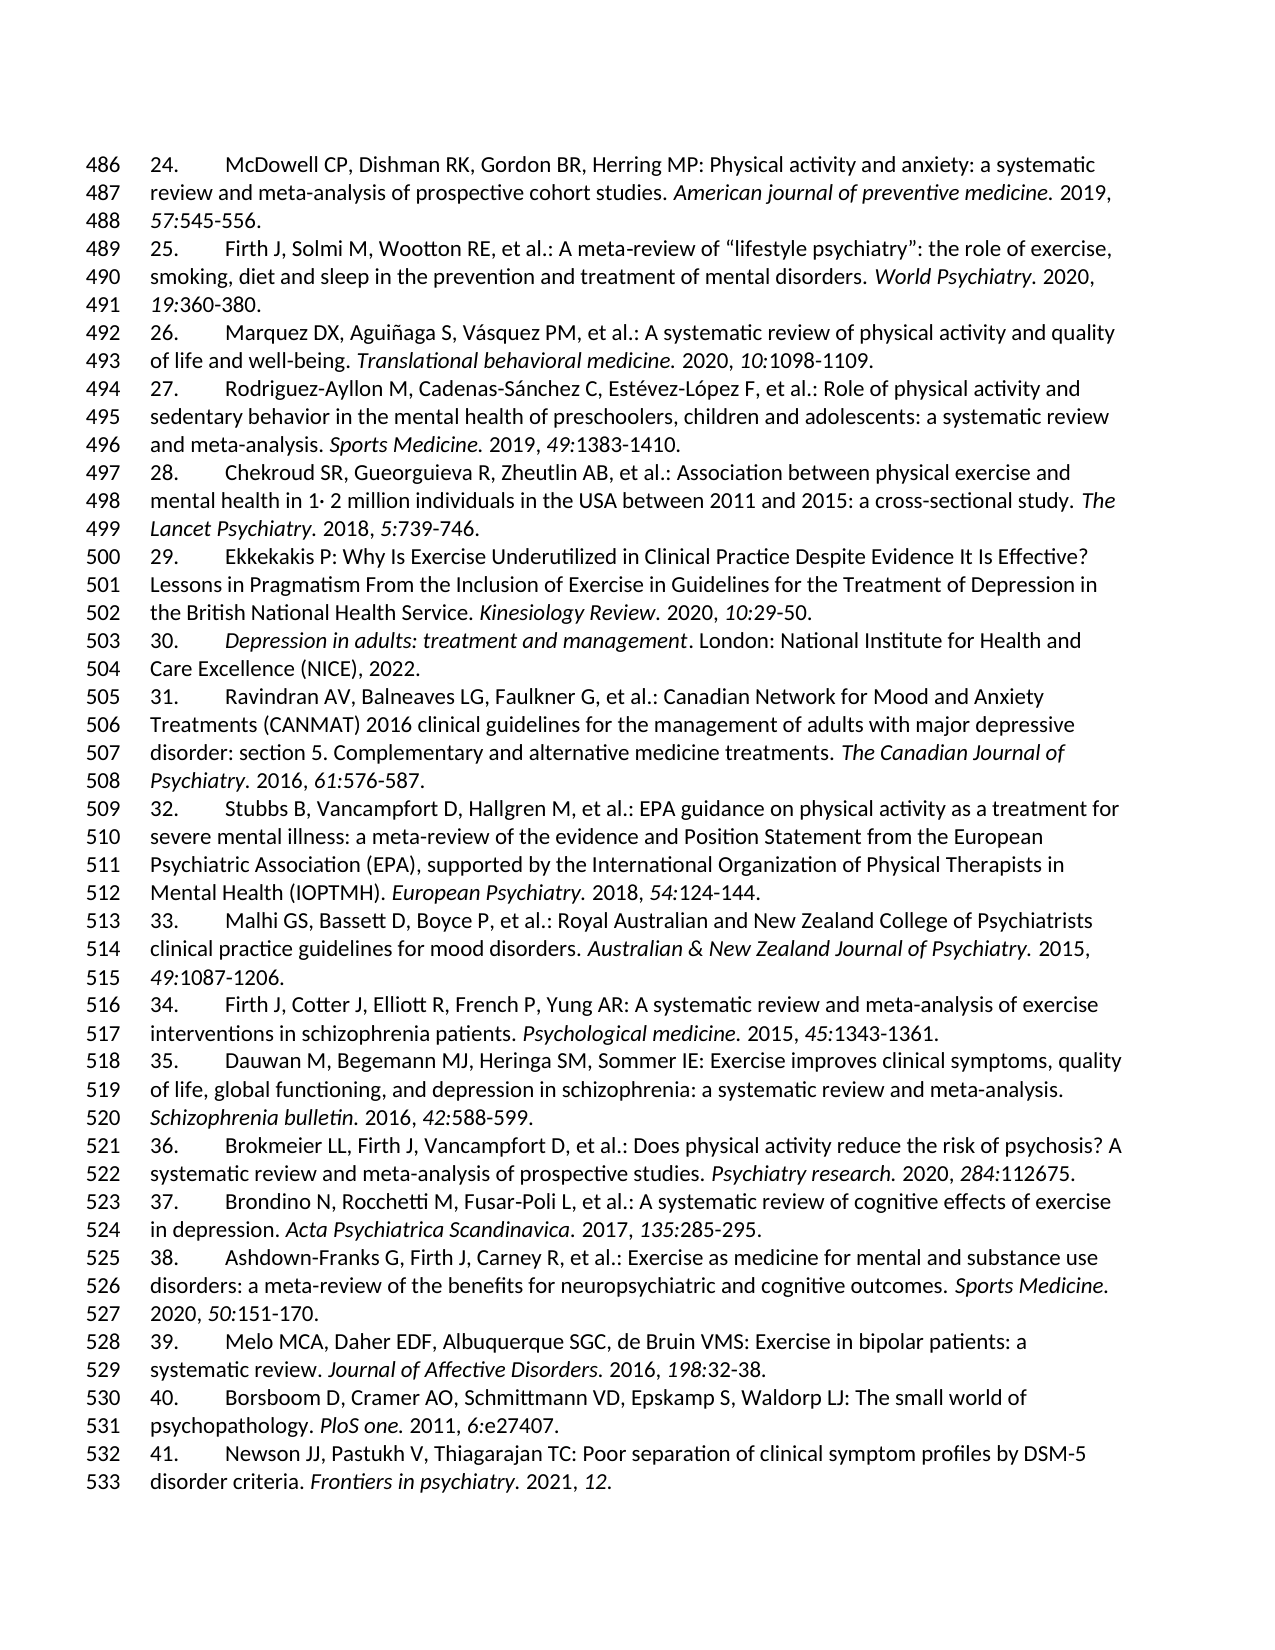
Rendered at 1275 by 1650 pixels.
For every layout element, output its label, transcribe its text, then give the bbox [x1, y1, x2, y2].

text 40. Borsboom D, Cramer AO, Schmittmann VD, Epskamp S, Waldorp LJ: The small world of psychopathology. PloS one. 2011, 6:e27407. [150, 1383, 1125, 1439]
text 41. Newson JJ, Pastukh V, Thiagarajan TC: Poor separation of clinical symptom profiles by DSM-5 disorder criteria. Frontiers in psychiatry. 2021, 12. [150, 1439, 1125, 1495]
text 28. Chekroud SR, Gueorguieva R, Zheutlin AB, et al.: Association between physical exercise and mental health in 1· 2 million individuals in the USA between 2011 and 2015: a cross-sectional study. The Lancet Psychiatry. 2018, 5:739-746. [150, 458, 1125, 542]
text 37. Brondino N, Rocchetti M, Fusar‐Poli L, et al.: A systematic review of cognitive effects of exercise in depression. Acta Psychiatrica Scandinavica. 2017, 135:285-295. [150, 1187, 1125, 1243]
text 29. Ekkekakis P: Why Is Exercise Underutilized in Clinical Practice Despite Evidence It Is Effective? Lessons in Pragmatism From the Inclusion of Exercise in Guidelines for the Treatment of Depression in the British National Health Service. Kinesiology Review. 2020, 10:29-50. [150, 542, 1125, 626]
text 33. Malhi GS, Bassett D, Boyce P, et al.: Royal Australian and New Zealand College of Psychiatrists clinical practice guidelines for mood disorders. Australian & New Zealand Journal of Psychiatry. 2015, 49:1087-1206. [150, 907, 1125, 991]
text 32. Stubbs B, Vancampfort D, Hallgren M, et al.: EPA guidance on physical activity as a treatment for severe mental illness: a meta-review of the evidence and Position Statement from the European Psychiatric Association (EPA), supported by the International Organization of Physical Therapists in Mental Health (IOPTMH). European Psychiatry. 2018, 54:124-144. [150, 794, 1125, 907]
text 31. Ravindran AV, Balneaves LG, Faulkner G, et al.: Canadian Network for Mood and Anxiety Treatments (CANMAT) 2016 clinical guidelines for the management of adults with major depressive disorder: section 5. Complementary and alternative medicine treatments. The Canadian Journal of Psychiatry. 2016, 61:576-587. [150, 682, 1125, 794]
text 35. Dauwan M, Begemann MJ, Heringa SM, Sommer IE: Exercise improves clinical symptoms, quality of life, global functioning, and depression in schizophrenia: a systematic review and meta-analysis. Schizophrenia bulletin. 2016, 42:588-599. [150, 1047, 1125, 1131]
text 34. Firth J, Cotter J, Elliott R, French P, Yung AR: A systematic review and meta-analysis of exercise interventions in schizophrenia patients. Psychological medicine. 2015, 45:1343-1361. [150, 991, 1125, 1047]
text 36. Brokmeier LL, Firth J, Vancampfort D, et al.: Does physical activity reduce the risk of psychosis? A systematic review and meta-analysis of prospective studies. Psychiatry research. 2020, 284:112675. [150, 1131, 1125, 1187]
text 26. Marquez DX, Aguiñaga S, Vásquez PM, et al.: A systematic review of physical activity and quality of life and well-being. Translational behavioral medicine. 2020, 10:1098-1109. [150, 318, 1125, 374]
text 30. Depression in adults: treatment and management. London: National Institute for Health and Care Excellence (NICE), 2022. [150, 626, 1125, 682]
text 39. Melo MCA, Daher EDF, Albuquerque SGC, de Bruin VMS: Exercise in bipolar patients: a systematic review. Journal of Affective Disorders. 2016, 198:32-38. [150, 1327, 1125, 1383]
text 24. McDowell CP, Dishman RK, Gordon BR, Herring MP: Physical activity and anxiety: a systematic review and meta-analysis of prospective cohort studies. American journal of preventive medicine. 2019, 57:545-556. [150, 150, 1125, 234]
text 38. Ashdown-Franks G, Firth J, Carney R, et al.: Exercise as medicine for mental and substance use disorders: a meta-review of the benefits for neuropsychiatric and cognitive outcomes. Sports Medicine. 2020, 50:151-170. [150, 1243, 1125, 1327]
text 27. Rodriguez-Ayllon M, Cadenas-Sánchez C, Estévez-López F, et al.: Role of physical activity and sedentary behavior in the mental health of preschoolers, children and adolescents: a systematic review and meta-analysis. Sports Medicine. 2019, 49:1383-1410. [150, 374, 1125, 458]
text 25. Firth J, Solmi M, Wootton RE, et al.: A meta‐review of “lifestyle psychiatry”: the role of exercise, smoking, diet and sleep in the prevention and treatment of mental disorders. World Psychiatry. 2020, 19:360-380. [150, 234, 1125, 318]
